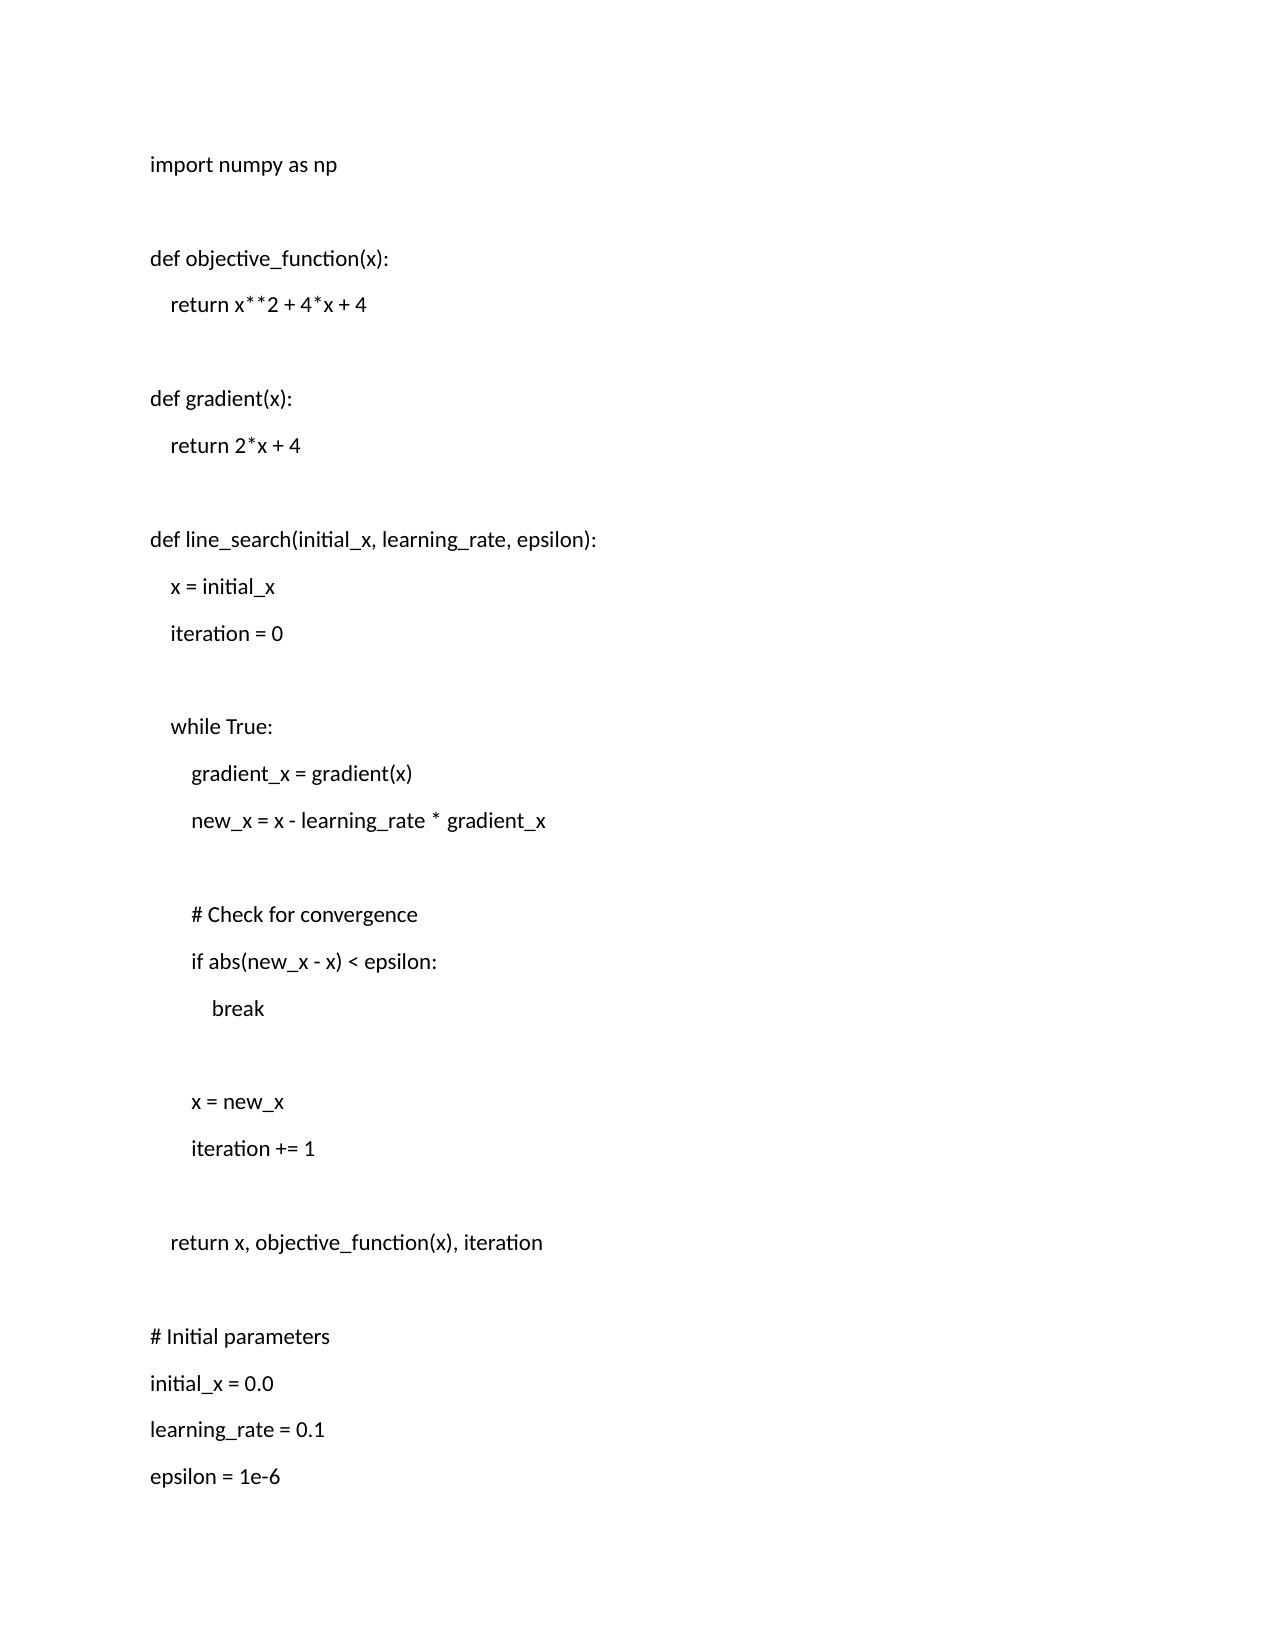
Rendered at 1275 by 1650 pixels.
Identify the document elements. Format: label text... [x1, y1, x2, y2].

text def gradient(x): [150, 384, 1125, 412]
text learning_rate = 0.1 [150, 1416, 1125, 1444]
text iteration += 1 [150, 1134, 1125, 1162]
text return 2*x + 4 [150, 431, 1125, 459]
text x = initial_x [150, 572, 1125, 600]
text if abs(new_x - x) < epsilon: [150, 947, 1125, 975]
text # Initial parameters [150, 1322, 1125, 1350]
text # Check for convergence [150, 900, 1125, 928]
text import numpy as np [150, 150, 1125, 178]
text def line_search(initial_x, learning_rate, epsilon): [150, 525, 1125, 553]
text x = new_x [150, 1087, 1125, 1116]
text def objective_function(x): [150, 244, 1125, 272]
text break [150, 994, 1125, 1022]
text epsilon = 1e-6 [150, 1462, 1125, 1491]
text new_x = x - learning_rate * gradient_x [150, 806, 1125, 834]
text initial_x = 0.0 [150, 1369, 1125, 1397]
text return x**2 + 4*x + 4 [150, 291, 1125, 319]
text gradient_x = gradient(x) [150, 759, 1125, 787]
text while True: [150, 712, 1125, 741]
text return x, objective_function(x), iteration [150, 1228, 1125, 1256]
text iteration = 0 [150, 619, 1125, 647]
